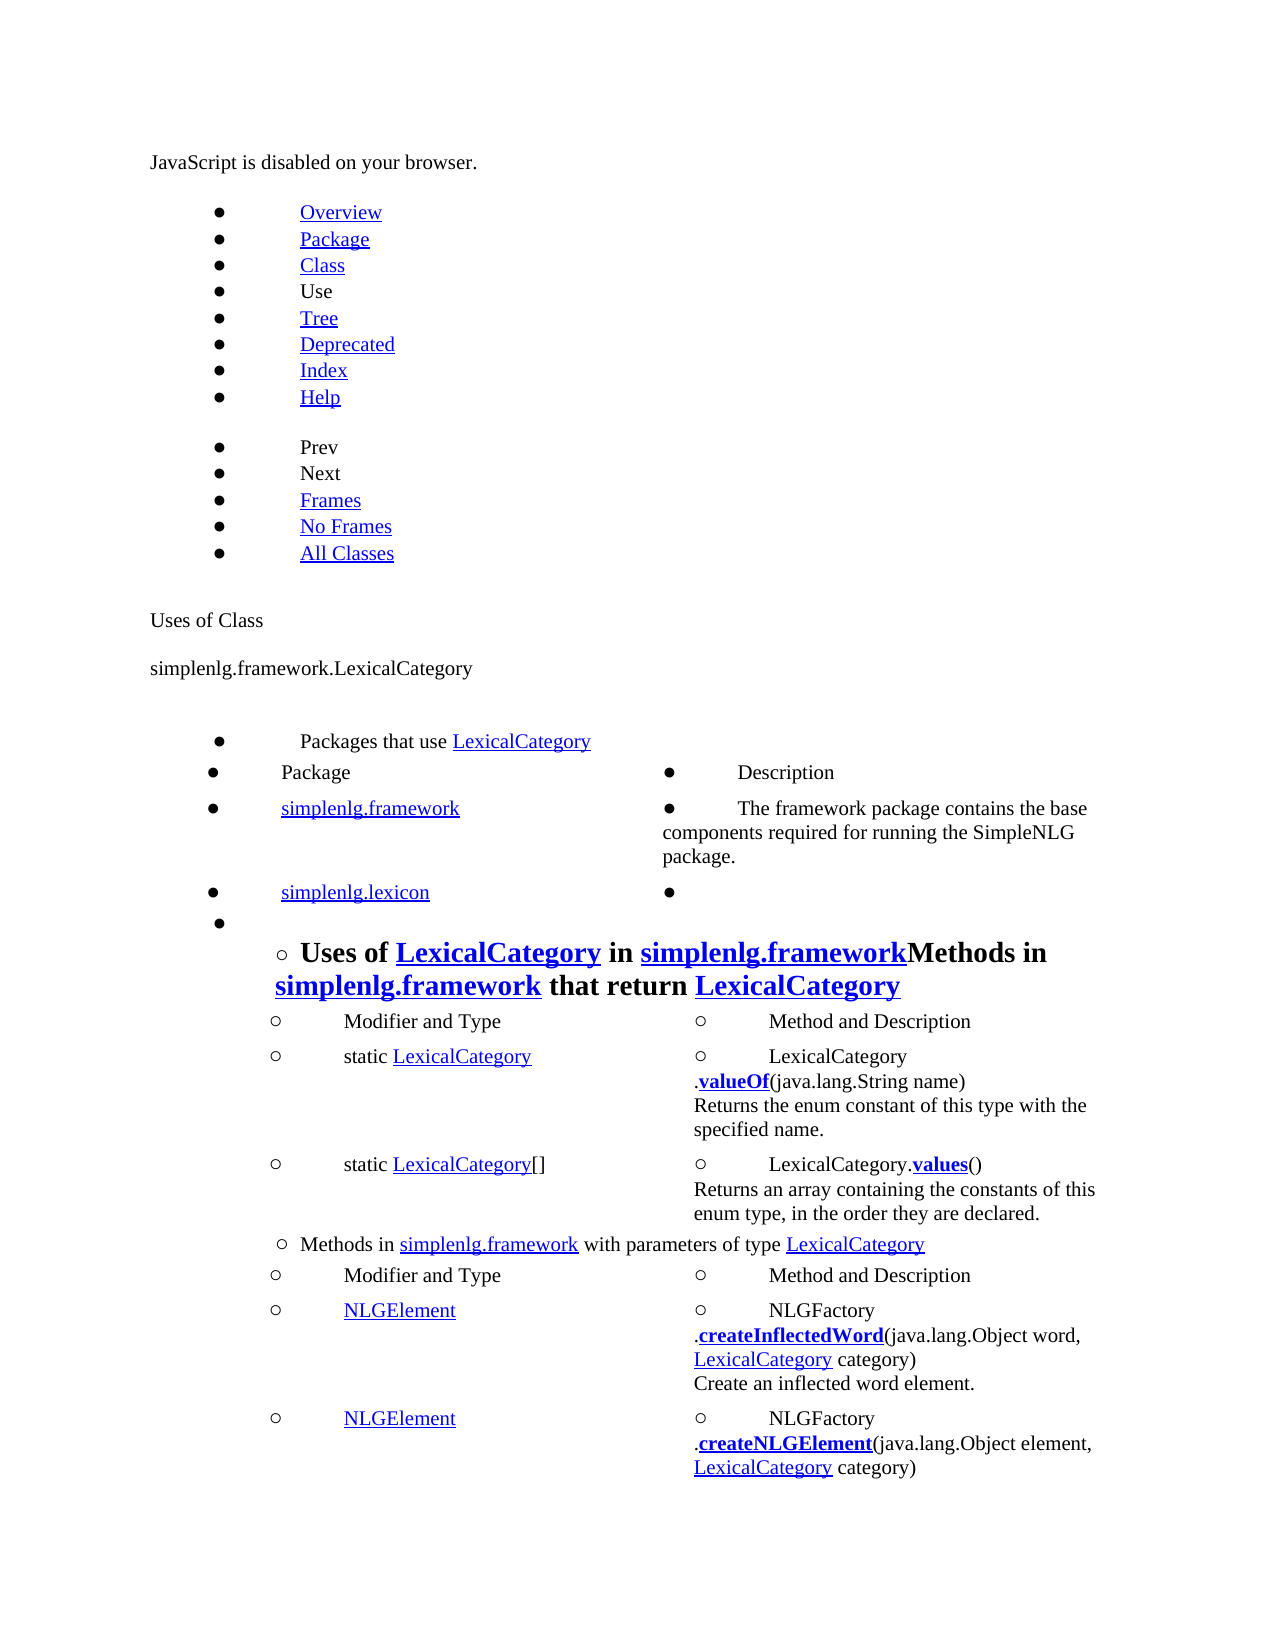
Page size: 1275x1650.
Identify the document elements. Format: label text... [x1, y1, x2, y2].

list Tree [212, 303, 1125, 330]
table_cell The framework package contains the base components required for running the SimpleNLG package. [658, 789, 1114, 873]
text Uses of Class [150, 608, 1125, 632]
list All Classes [212, 538, 1125, 565]
list Use [212, 277, 1125, 303]
table_header Modifier and Type [264, 1256, 689, 1292]
list Class [212, 251, 1125, 277]
list No Frames [212, 512, 1125, 538]
list Packages that use LexicalCategory [212, 727, 1125, 753]
text JavaScript is disabled on your browser. [150, 150, 1125, 174]
table_cell NLGElement [264, 1400, 689, 1483]
table_cell static LexicalCategory [264, 1038, 689, 1146]
list Help [212, 383, 1125, 409]
table_header Description [658, 753, 1114, 789]
table_cell simplenlg.framework [201, 789, 657, 873]
table_header Method and Description [689, 1256, 1114, 1292]
table_cell LexicalCategory.values() Returns an array containing the constants of this enum type, in the order they are declared. [689, 1146, 1114, 1229]
table_header Modifier and Type [264, 1002, 689, 1038]
list Next [212, 459, 1125, 486]
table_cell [689, 1400, 1114, 1483]
table_cell static LexicalCategory[] [264, 1146, 689, 1229]
table_cell [658, 873, 1114, 909]
list Index [212, 356, 1125, 383]
list Prev [212, 433, 1125, 459]
table_cell NLGElement [264, 1292, 689, 1399]
list Frames [212, 486, 1125, 512]
list Deprecated [212, 330, 1125, 356]
table_cell simplenlg.lexicon [201, 873, 657, 909]
list Methods in simplenlg.framework with parameters of type LexicalCategory [275, 1229, 1125, 1256]
table_cell LexicalCategory.valueOf(java.lang.String name) Returns the enum constant of this type with the specified name. [689, 1038, 1114, 1146]
text simplenlg.framework.LexicalCategory [150, 655, 1125, 679]
list Overview [212, 198, 1125, 224]
table_header Package [201, 753, 657, 789]
table_cell NLGFactory.createInflectedWord(java.lang.Object word, LexicalCategory category) Create an inflected word element. [689, 1292, 1114, 1399]
list Package [212, 224, 1125, 251]
subtitle Uses of LexicalCategory in simplenlg.frameworkMethods in simplenlg.framework that return LexicalCategory [275, 935, 1125, 1002]
table_header Method and Description [689, 1002, 1114, 1038]
